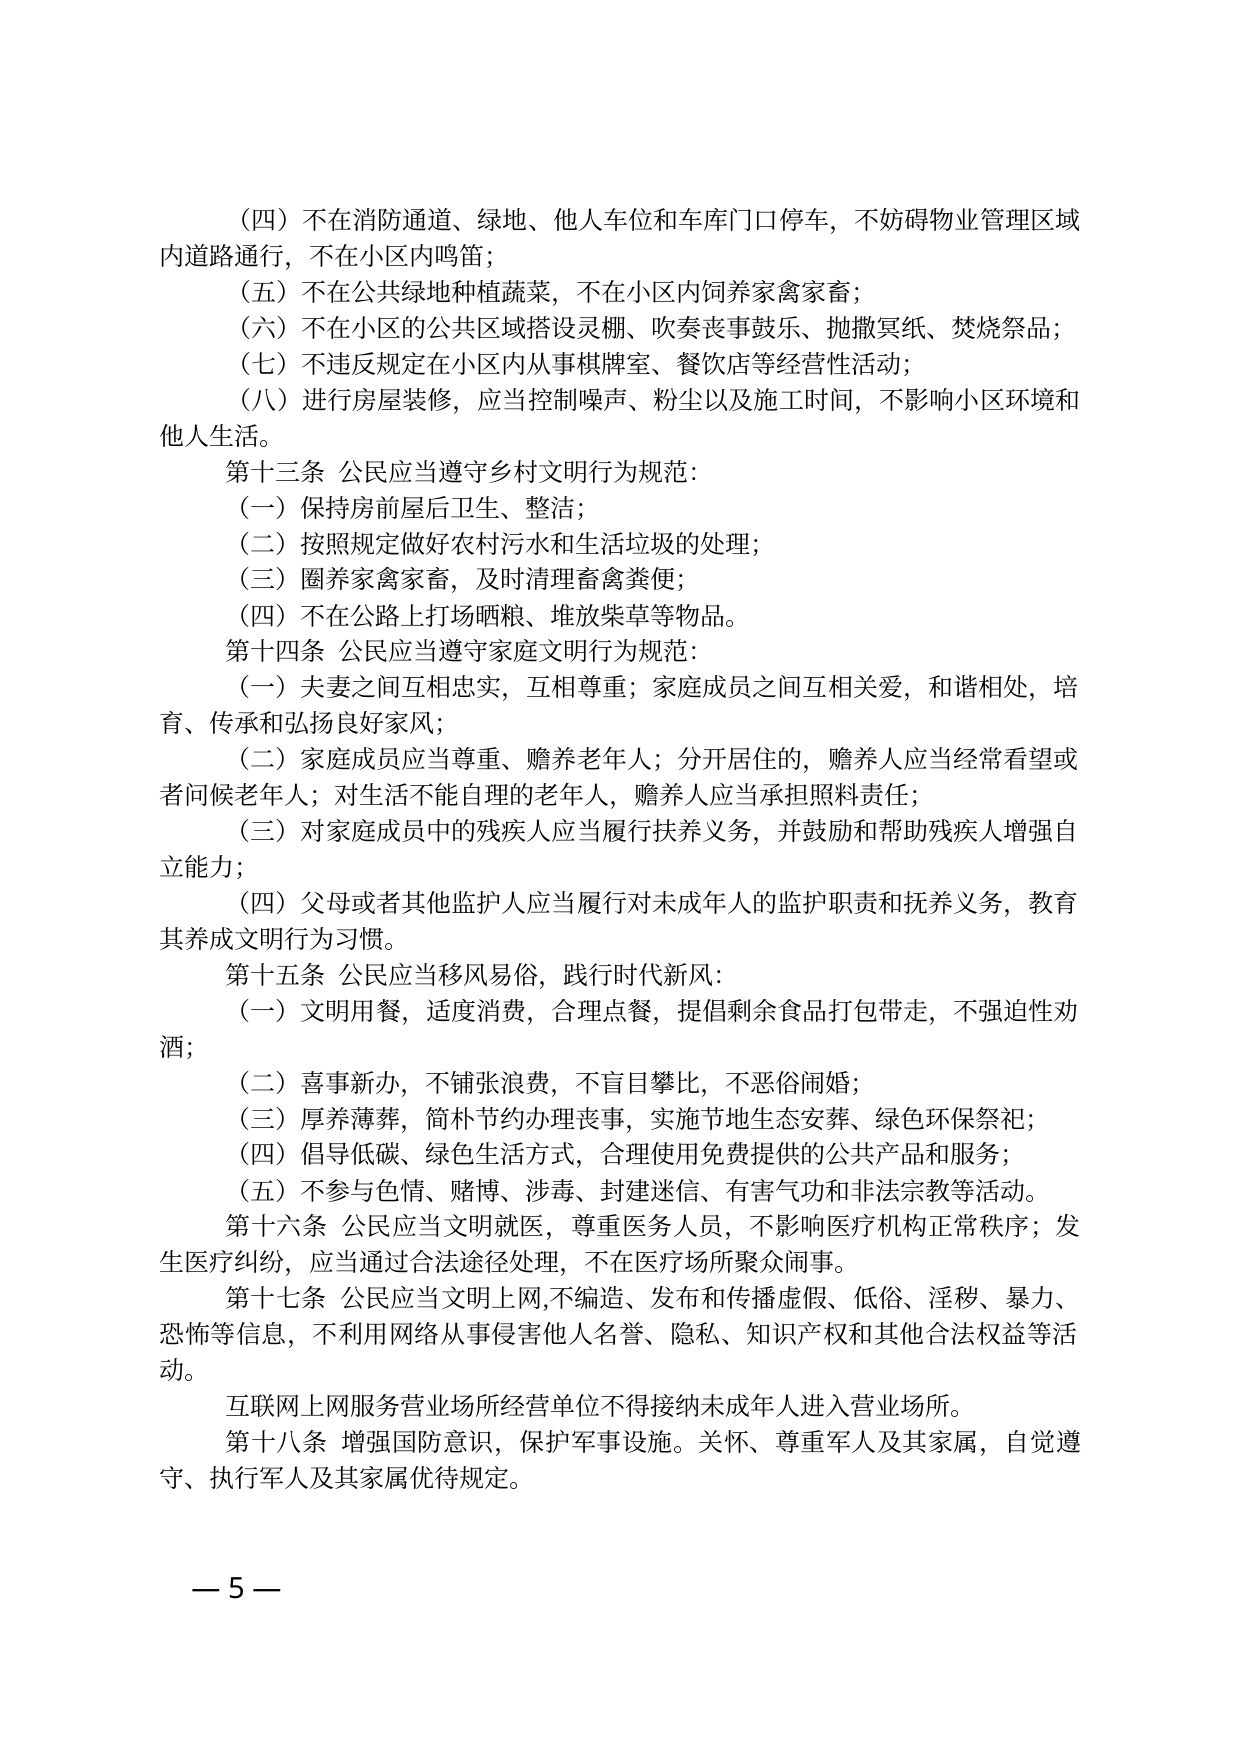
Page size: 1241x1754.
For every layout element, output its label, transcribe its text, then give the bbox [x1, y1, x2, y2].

text （三）圈养家禽家畜，及时清理畜禽粪便； [159, 560, 1081, 596]
text （二）按照规定做好农村污水和生活垃圾的处理； [159, 524, 1081, 560]
text 第十六条 公民应当文明就医，尊重医务人员，不影响医疗机构正常秩序；发生医疗纠纷，应当通过合法途径处理，不在医疗场所聚众闹事。 [159, 1207, 1081, 1279]
text 第十四条 公民应当遵守家庭文明行为规范： [159, 632, 1081, 668]
text （一）夫妻之间互相忠实，互相尊重；家庭成员之间互相关爱，和谐相处，培育、传承和弘扬良好家风； [159, 668, 1081, 740]
text （五）不参与色情、赌博、涉毒、封建迷信、有害气功和非法宗教等活动。 [159, 1171, 1081, 1207]
text （四）父母或者其他监护人应当履行对未成年人的监护职责和抚养义务，教育其养成文明行为习惯。 [159, 884, 1081, 956]
text （一）文明用餐，适度消费，合理点餐，提倡剩余食品打包带走，不强迫性劝酒； [159, 991, 1081, 1063]
text （四）倡导低碳、绿色生活方式，合理使用免费提供的公共产品和服务； [159, 1135, 1081, 1171]
text 第十五条 公民应当移风易俗，践行时代新风： [159, 956, 1081, 991]
text （四）不在消防通道、绿地、他人车位和车库门口停车，不妨碍物业管理区域内道路通行，不在小区内鸣笛； [159, 201, 1081, 273]
text 第十七条 公民应当文明上网,不编造、发布和传播虚假、低俗、淫秽、暴力、恐怖等信息，不利用网络从事侵害他人名誉、隐私、知识产权和其他合法权益等活动。 [159, 1279, 1081, 1387]
text （三）对家庭成员中的残疾人应当履行扶养义务，并鼓励和帮助残疾人增强自立能力； [159, 812, 1081, 884]
text （七）不违反规定在小区内从事棋牌室、餐饮店等经营性活动； [159, 344, 1081, 381]
text （六）不在小区的公共区域搭设灵棚、吹奏丧事鼓乐、抛撒冥纸、焚烧祭品； [159, 309, 1081, 344]
text （三）厚养薄葬，简朴节约办理丧事，实施节地生态安葬、绿色环保祭祀； [159, 1099, 1081, 1135]
text 第十三条 公民应当遵守乡村文明行为规范： [159, 452, 1081, 488]
text 第十八条 增强国防意识，保护军事设施。关怀、尊重军人及其家属，自觉遵守、执行军人及其家属优待规定。 [159, 1423, 1081, 1494]
text （二）家庭成员应当尊重、赡养老年人；分开居住的，赡养人应当经常看望或者问候老年人；对生活不能自理的老年人，赡养人应当承担照料责任； [159, 740, 1081, 812]
text （八）进行房屋装修，应当控制噪声、粉尘以及施工时间，不影响小区环境和他人生活。 [159, 381, 1081, 452]
text （四）不在公路上打场晒粮、堆放柴草等物品。 [159, 596, 1081, 632]
text （一）保持房前屋后卫生、整洁； [159, 488, 1081, 524]
text （二）喜事新办，不铺张浪费，不盲目攀比，不恶俗闹婚； [159, 1063, 1081, 1099]
text （五）不在公共绿地种植蔬菜，不在小区内饲养家禽家畜； [159, 273, 1081, 309]
text 互联网上网服务营业场所经营单位不得接纳未成年人进入营业场所。 [159, 1387, 1081, 1423]
